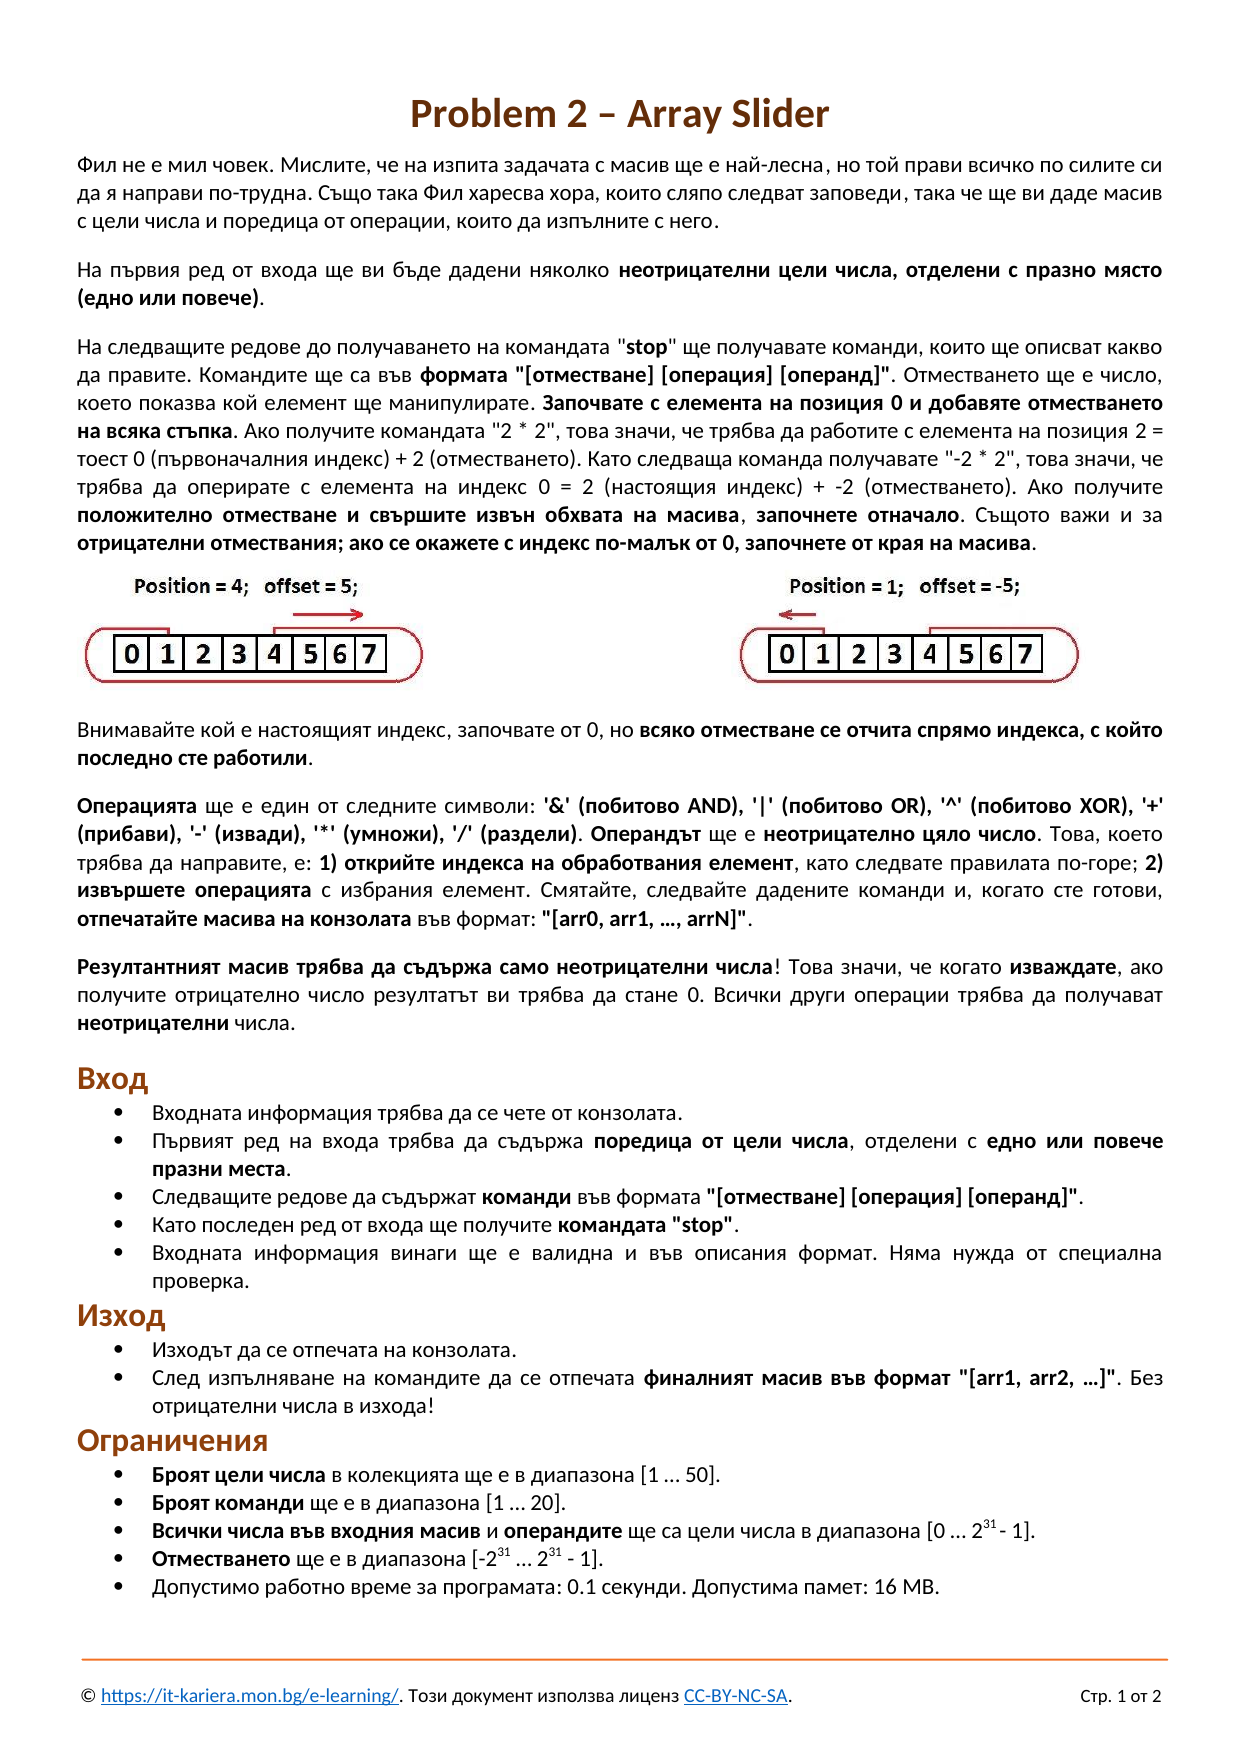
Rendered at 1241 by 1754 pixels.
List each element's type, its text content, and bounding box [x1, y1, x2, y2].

list Входната информация винаги ще е валидна и във описания формат. Няма нужда от специална проверка. [114, 1238, 1163, 1294]
text Фил не е мил човек. Мислите, че на изпита задачата с масив ще е най-лесна, но той прави всичко по силите си да я направи по-трудна. Също така Фил харесва хора, които сляпо следват заповеди, така че ще ви даде масив с цели числа и поредица от операции, които да изпълните с него. [77, 150, 1163, 234]
list Входната информация трябва да се чете от конзолата. [114, 1098, 1163, 1126]
list Допустимо работно време за програмата: 0.1 секунди. Допустима памет: 16 MB. [114, 1572, 1163, 1600]
text Резултантният масив трябва да съдържа само неотрицателни числа! Това значи, че когато изваждате, ако получите отрицателно число резултатът ви трябва да стане 0. Всички други операции трябва да получават неотрицателни числа. [77, 952, 1163, 1037]
list Броят цели числа в колекцията ще е в диапазона [1 … 50]. [114, 1460, 1163, 1488]
text Операцията ще е един от следните символи: '&' (побитово AND), '|' (побитово OR), '^' (побитово XOR), '+' (прибави), '-' (извади), '*' (умножи), '/' (раздели). Операндът ще е неотрицателно цяло число. Това, което трябва да направите, е: 1) открийте индекса на обработвания елемент, като следвате правилата по-горе; 2) извършете операцията с избрания елемент. Смятайте, следвайте дадените команди и, когато сте готови, отпечатайте масива на конзолата във формат: "[arr0, arr1, …, arrN]". [77, 792, 1163, 932]
list Следващите редове да съдържат команди във формата "[отместване] [операция] [операнд]". [114, 1182, 1163, 1210]
text На първия ред от входа ще ви бъде дадени няколко неотрицателни цели числа, отделени с празно място (едно или повече). [77, 255, 1163, 311]
list Като последен ред от входа ще получите командата "stop". [114, 1210, 1163, 1238]
list Отместването ще е в диапазона [-231 … 231 - 1]. [114, 1544, 1163, 1572]
picture [731, 556, 1087, 694]
subtitle Вход [77, 1057, 1163, 1098]
list Първият ред на входа трябва да съдържа поредица от цели числа, отделени с едно или повече празни места. [114, 1126, 1163, 1182]
text Внимавайте кой е настоящият индекс, започвате от 0, но всяко отместване се отчита спрямо индекса, с който последно сте работили. [77, 715, 1163, 771]
subtitle Problem 2 – Array Slider [77, 87, 1163, 138]
picture [76, 556, 431, 694]
list След изпълняване на командите да се отпечата финалният масив във формат "[arr1, arr2, …]". Без отрицателни числа в изхода! [114, 1363, 1163, 1419]
list Броят команди ще е в диапазона [1 … 20]. [114, 1488, 1163, 1516]
list Изходът да се отпечата на конзолата. [114, 1335, 1163, 1363]
subtitle Ограничения [77, 1419, 1163, 1460]
text На следващите редове до получаването на командата "stop" ще получавате команди, които ще описват какво да правите. Командите ще са във формата "[отместване] [операция] [операнд]". Отместването ще е число, което показва кой елемент ще манипулирате. Започвате с елемента на позиция 0 и добавяте отместването на всяка стъпка. Ако получите командата "2 * 2", това значи, че трябва да работите с елемента на позиция 2 = тоест 0 (първоначалния индекс) + 2 (отместването). Като следваща команда получавате "-2 * 2", това значи, че трябва да оперирате с елемента на индекс 0 = 2 (настоящия индекс) + -2 (отместването). Ако получите положително отместване и свършите извън обхвата на масива, започнете отначало. Същото важи и за отрицателни отмествания; ако се окажете с индекс по-малък от 0, започнете от края на масива. [77, 332, 1163, 556]
subtitle Изход [77, 1294, 1163, 1335]
list Всички числа във входния масив и операндите ще са цели числа в диапазона [0 … 231 - 1]. [114, 1516, 1163, 1544]
